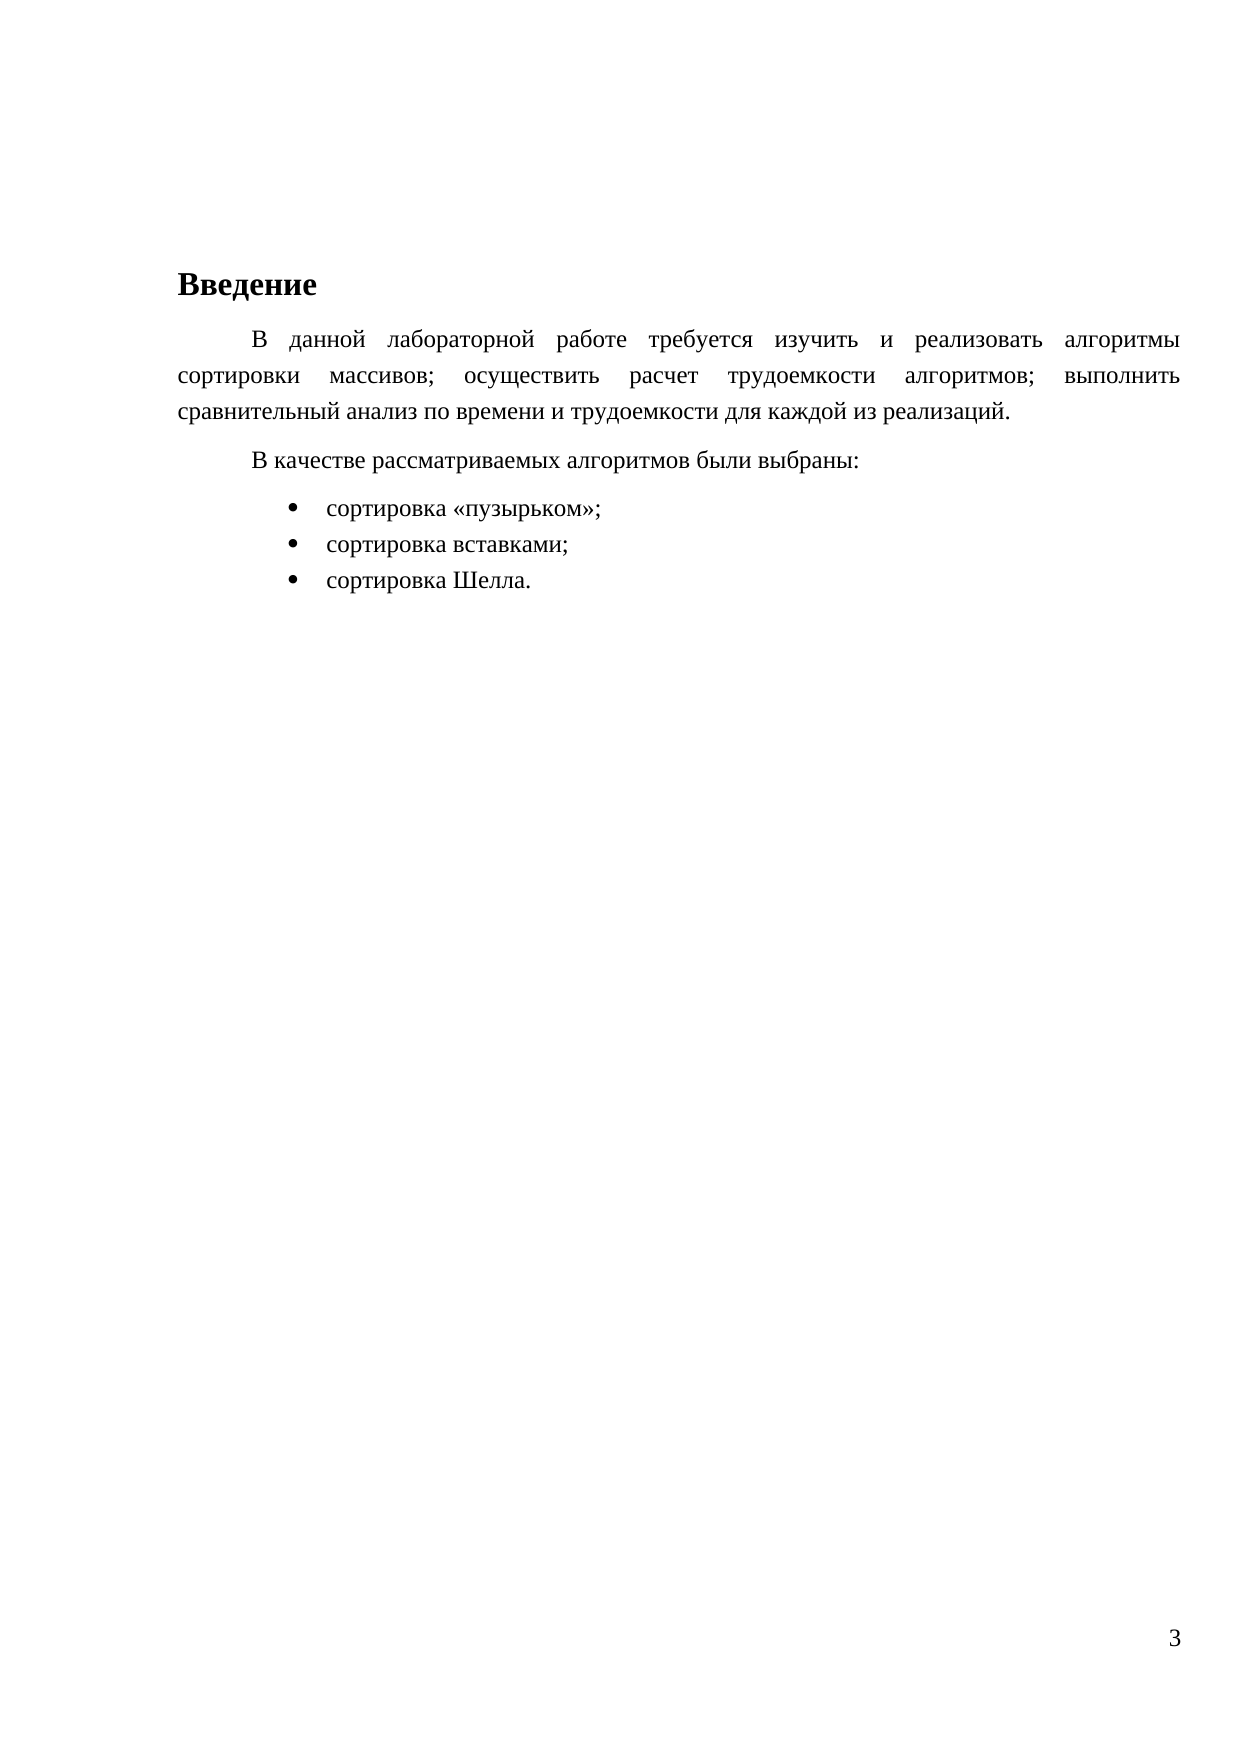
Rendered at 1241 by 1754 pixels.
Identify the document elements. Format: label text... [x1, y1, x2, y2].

text В данной лабораторной работе требуется изучить и реализовать алгоритмы сортировки массивов; осуществить расчет трудоемкости алгоритмов; выполнить сравнительный анализ по времени и трудоемкости для каждой из реализаций. [177, 324, 1181, 425]
list сортировка вставками; [288, 529, 1181, 558]
list сортировка «пузырьком»; [288, 493, 1181, 522]
list сортировка Шелла. [288, 565, 1181, 594]
text В качестве рассматриваемых алгоритмов были выбраны: [177, 445, 1181, 473]
subtitle Введение [177, 264, 1181, 302]
